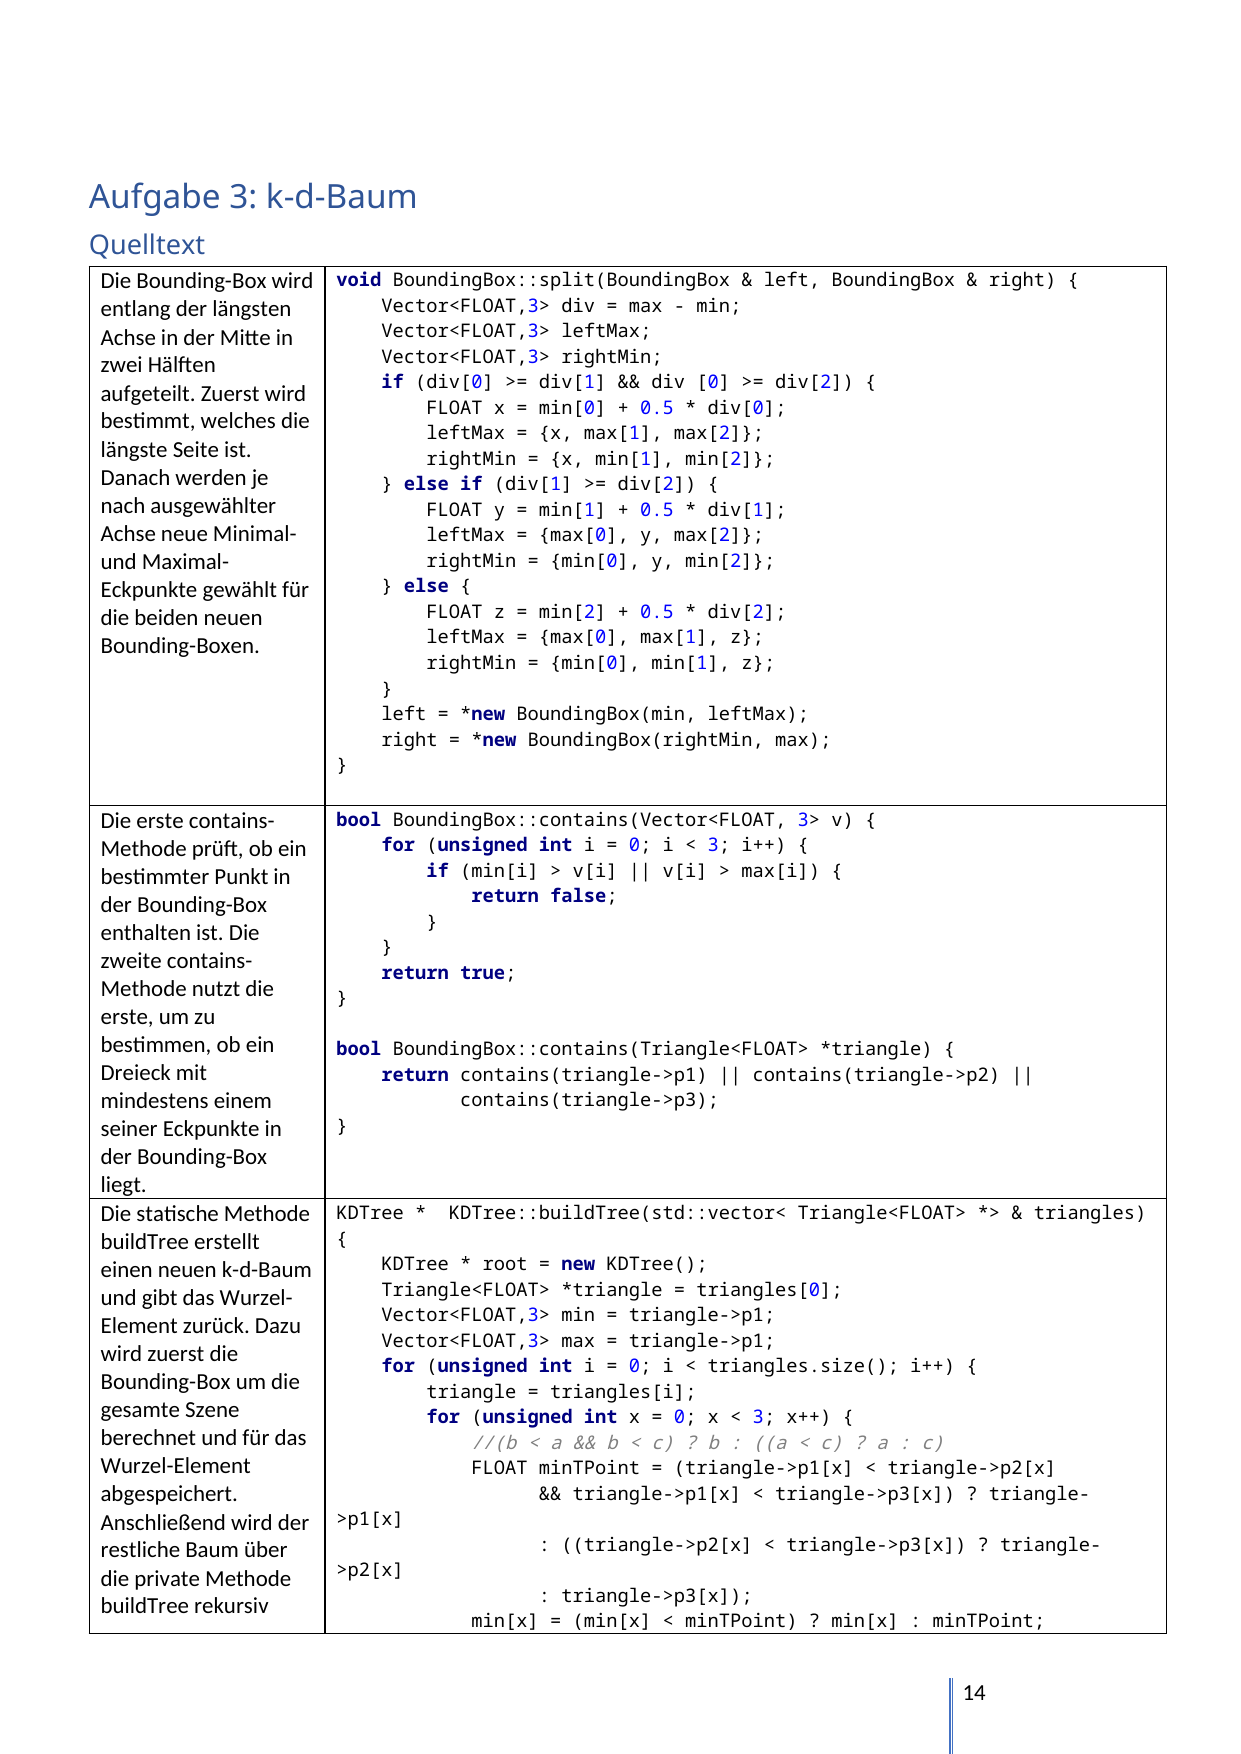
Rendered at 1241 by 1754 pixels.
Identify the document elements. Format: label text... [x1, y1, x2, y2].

subtitle Quelltext [89, 226, 1167, 263]
table_header Die Bounding-Box wird entlang der längsten Achse in der Mitte in zwei Hälften aufgeteilt. Zuerst wird bestimmt, welches die längste Seite ist. Danach werden je nach ausgewählter Achse neue Minimal- und Maximal-Eckpunkte gewählt für die beiden neuen Bounding-Boxen. [90, 267, 324, 805]
table_header void BoundingBox::split(BoundingBox & left, BoundingBox & right) { Vector<FLOAT,3> div = max - min; Vector<FLOAT,3> leftMax; Vector<FLOAT,3> rightMin; if (div[0] >= div[1] && div [0] >= div[2]) { FLOAT x = min[0] + 0.5 * div[0]; leftMax = {x, max[1], max[2]}; rightMin = {x, min[1], min[2]}; } else if (div[1] >= div[2]) { FLOAT y = min[1] + 0.5 * div[1]; leftMax = {max[0], y, max[2]}; rightMin = {min[0], y, min[2]}; } else { FLOAT z = min[2] + 0.5 * div[2]; leftMax = {max[0], max[1], z}; rightMin = {min[0], min[1], z}; } left = *new BoundingBox(min, leftMax); right = *new BoundingBox(rightMin, max); } [326, 267, 1166, 805]
table_cell bool BoundingBox::contains(Vector<FLOAT, 3> v) { for (unsigned int i = 0; i < 3; i++) { if (min[i] > v[i] || v[i] > max[i]) { return false; } } return true; } bool BoundingBox::contains(Triangle<FLOAT> *triangle) { return contains(triangle->p1) || contains(triangle->p2) || contains(triangle->p3); } [326, 806, 1166, 1198]
table_cell Die erste contains-Methode prüft, ob ein bestimmter Punkt in der Bounding-Box enthalten ist. Die zweite contains-Methode nutzt die erste, um zu bestimmen, ob ein Dreieck mit mindestens einem seiner Eckpunkte in der Bounding-Box liegt. [90, 806, 324, 1198]
subtitle Aufgabe 3: k-d-Baum [89, 173, 1167, 218]
